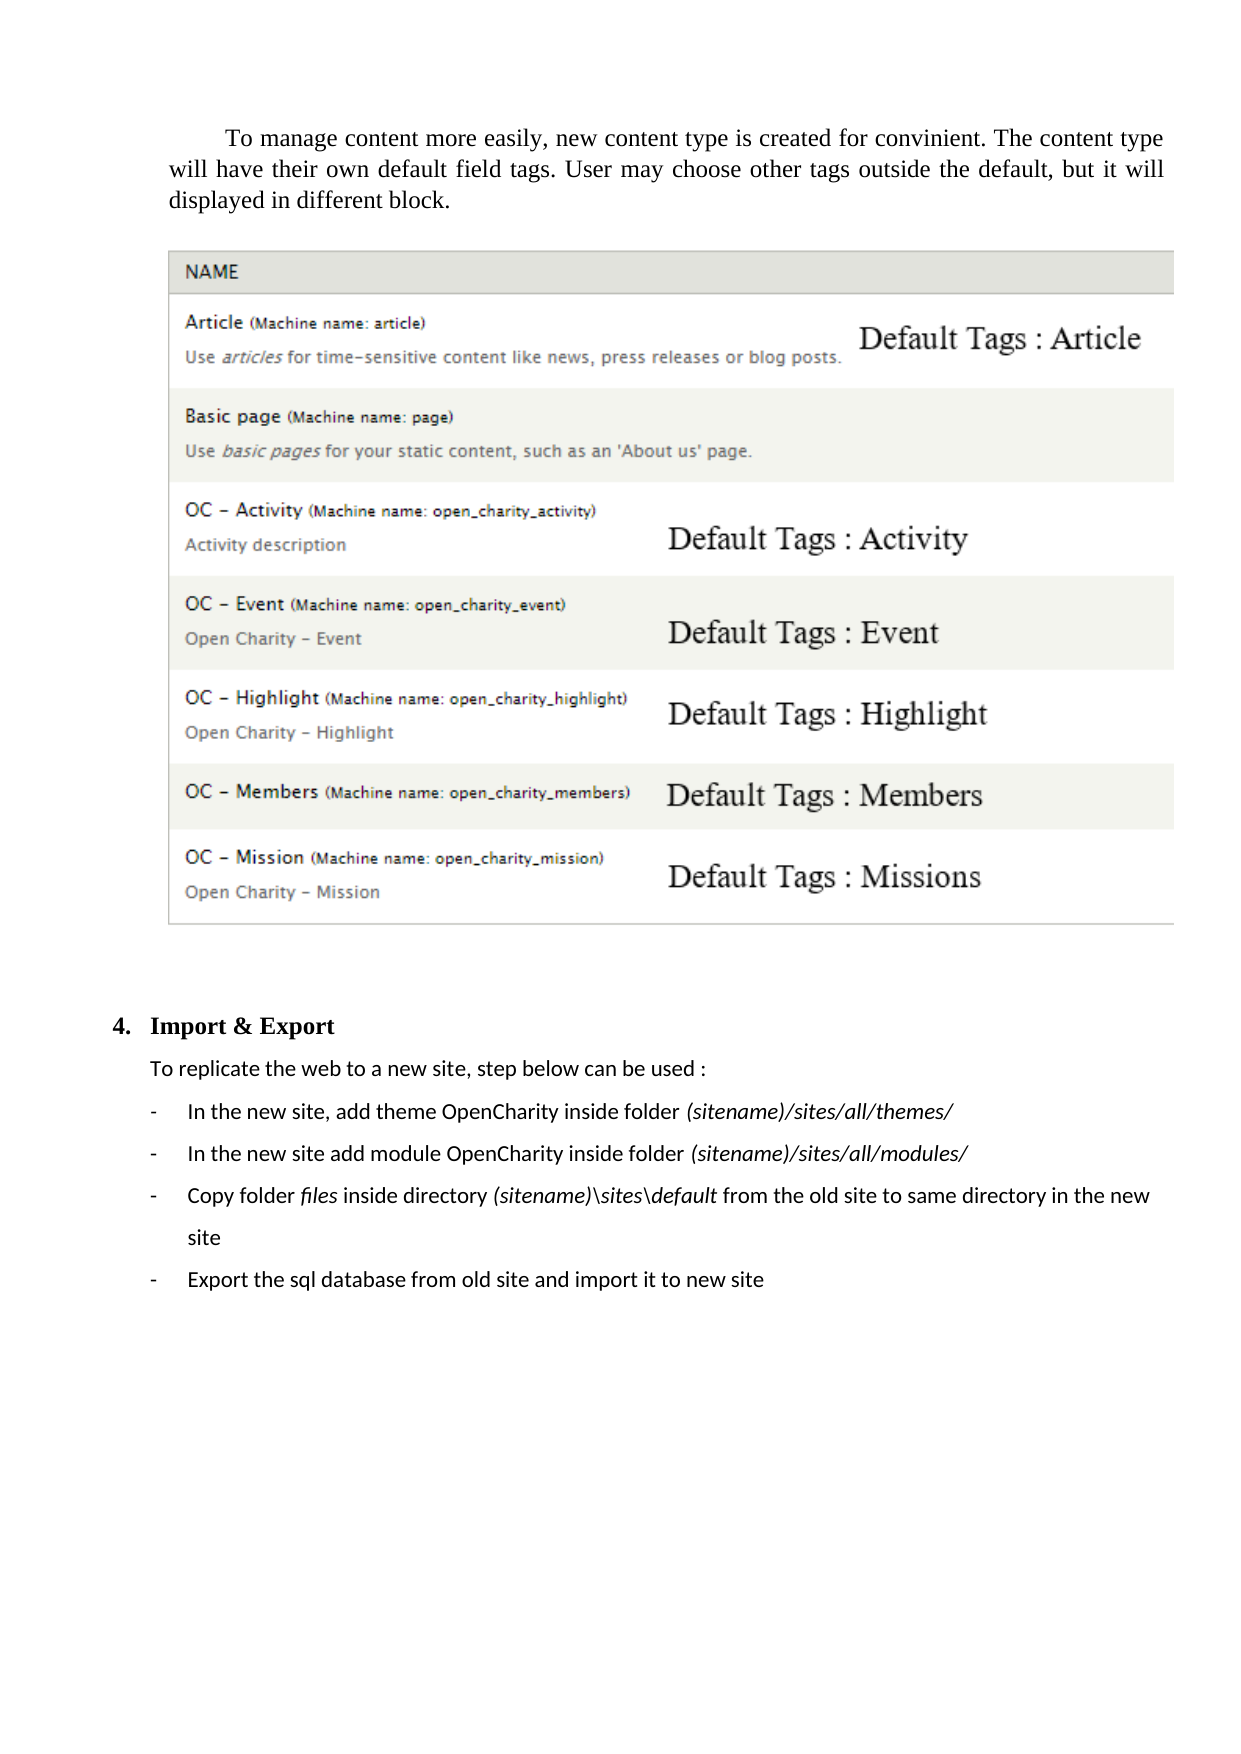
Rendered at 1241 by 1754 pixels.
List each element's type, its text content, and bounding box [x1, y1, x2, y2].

list In the new site add module OpenCharity inside folder (sitename)/sites/all/modules/ [150, 1139, 1165, 1167]
subtitle Import & Export [112, 1011, 1165, 1039]
list Export the sql database from old site and import it to new site [150, 1265, 1165, 1293]
text To manage content more easily, new content type is created for convinient. The content type will have their own default field tags. User may choose other tags outside the default, but it will displayed in different block. [169, 123, 1165, 213]
list Copy folder files inside directory (sitename)\sites\default from the old site to same directory in the new site [150, 1181, 1165, 1251]
picture [168, 232, 1174, 936]
text To replicate the web to a new site, step below can be used : [150, 1054, 1165, 1082]
list In the new site, add theme OpenCharity inside folder (sitename)/sites/all/themes/ [150, 1097, 1165, 1125]
